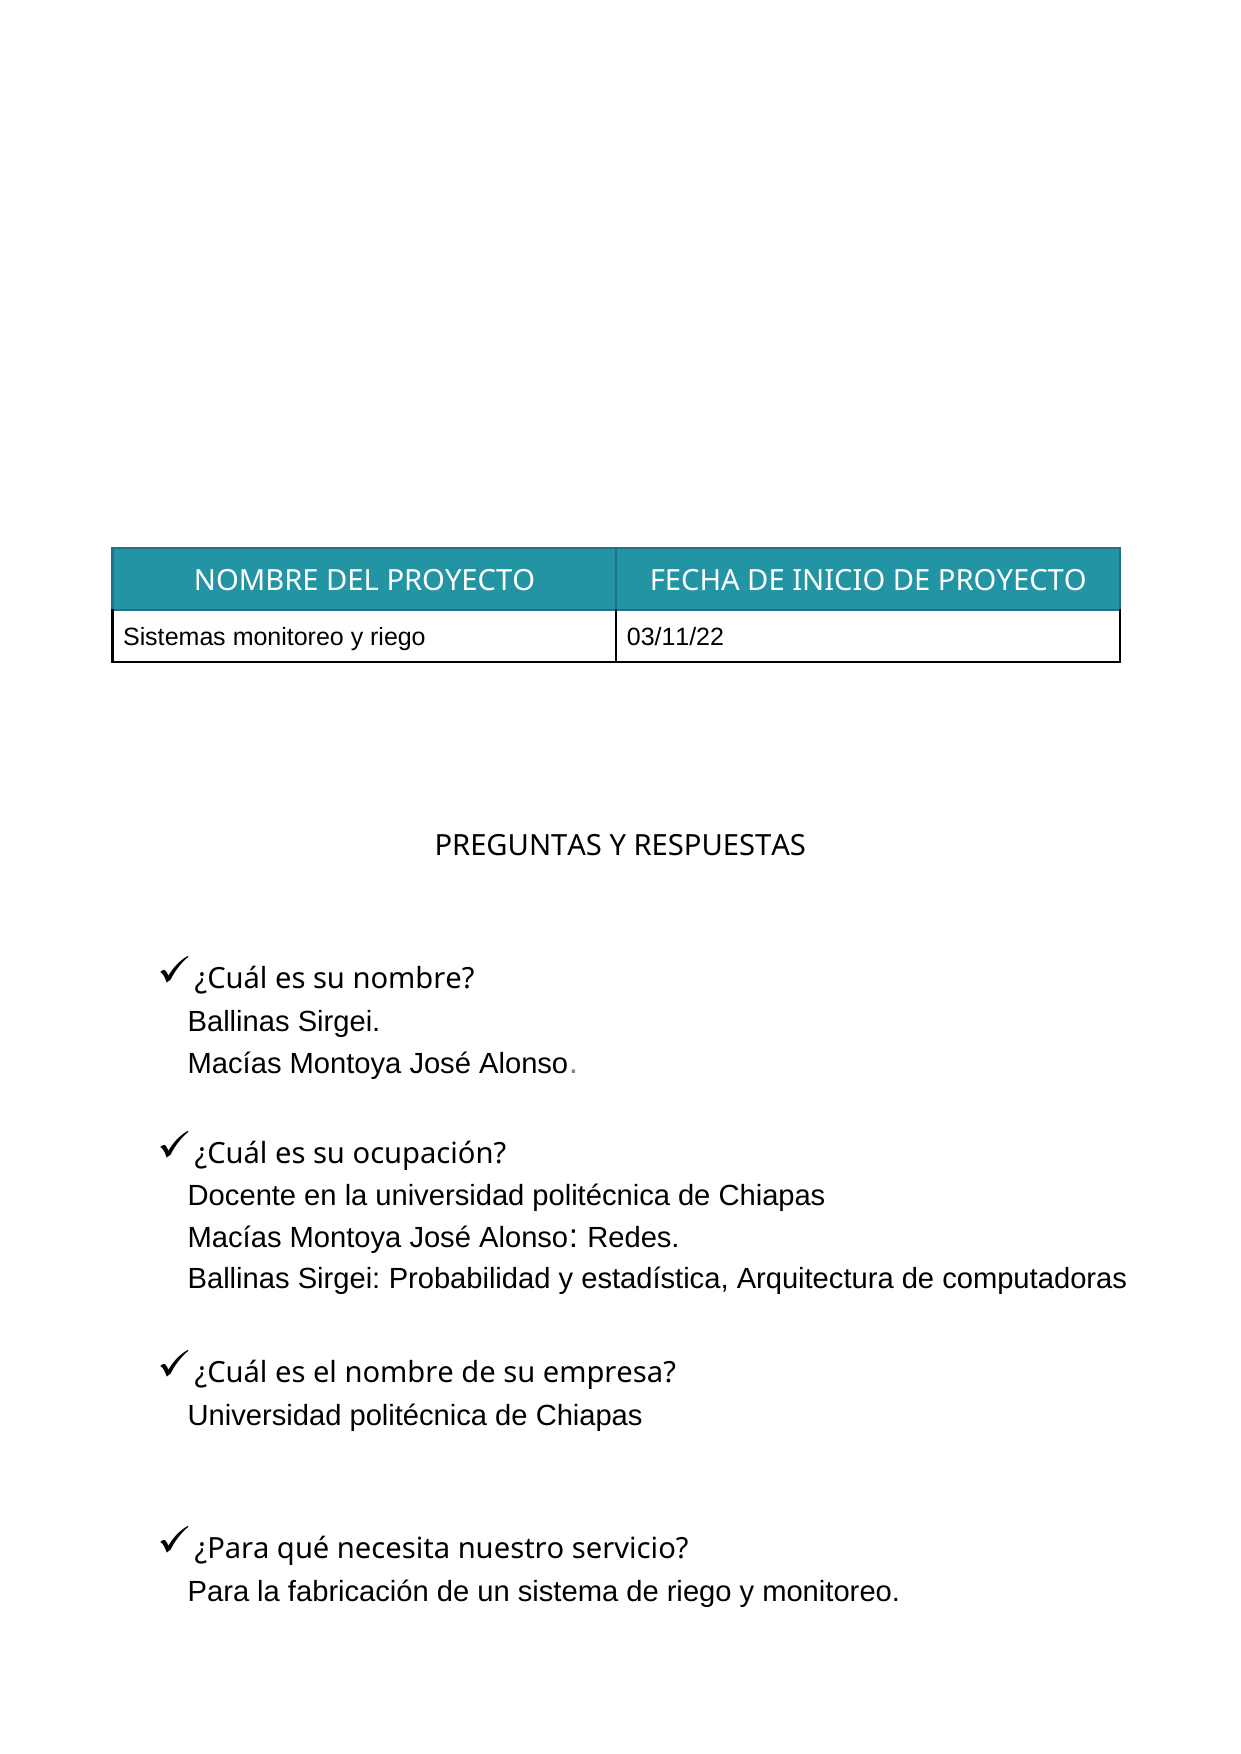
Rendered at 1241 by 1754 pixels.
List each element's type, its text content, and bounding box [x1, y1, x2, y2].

list Universidad politécnica de Chiapas [187, 1398, 1128, 1431]
list ¿Cuál es el nombre de su empresa? [157, 1351, 1128, 1392]
list Macías Montoya José Alonso. [187, 1042, 1128, 1081]
table_header FECHA DE INICIO DE PROYECTO [617, 549, 1119, 609]
list Ballinas Sirgei: Probabilidad y estadística, Arquitectura de computadoras [187, 1261, 1128, 1294]
list ¿Cuál es su nombre? [157, 957, 1128, 998]
text PREGUNTAS Y RESPUESTAS [112, 824, 1128, 864]
table_cell 03/11/22 [617, 611, 1119, 661]
list ¿Cuál es su ocupación? [157, 1132, 1128, 1172]
list Docente en la universidad politécnica de Chiapas [187, 1178, 1128, 1212]
table_header NOMBRE DEL PROYECTO [114, 549, 615, 609]
list Ballinas Sirgei. [187, 1003, 1128, 1037]
table_cell Sistemas monitoreo y riego [114, 611, 615, 661]
list Macías Montoya José Alonso: Redes. [187, 1217, 1128, 1255]
list ¿Para qué necesita nuestro servicio? [157, 1527, 1128, 1568]
list Para la fabricación de un sistema de riego y monitoreo. [187, 1573, 1128, 1607]
